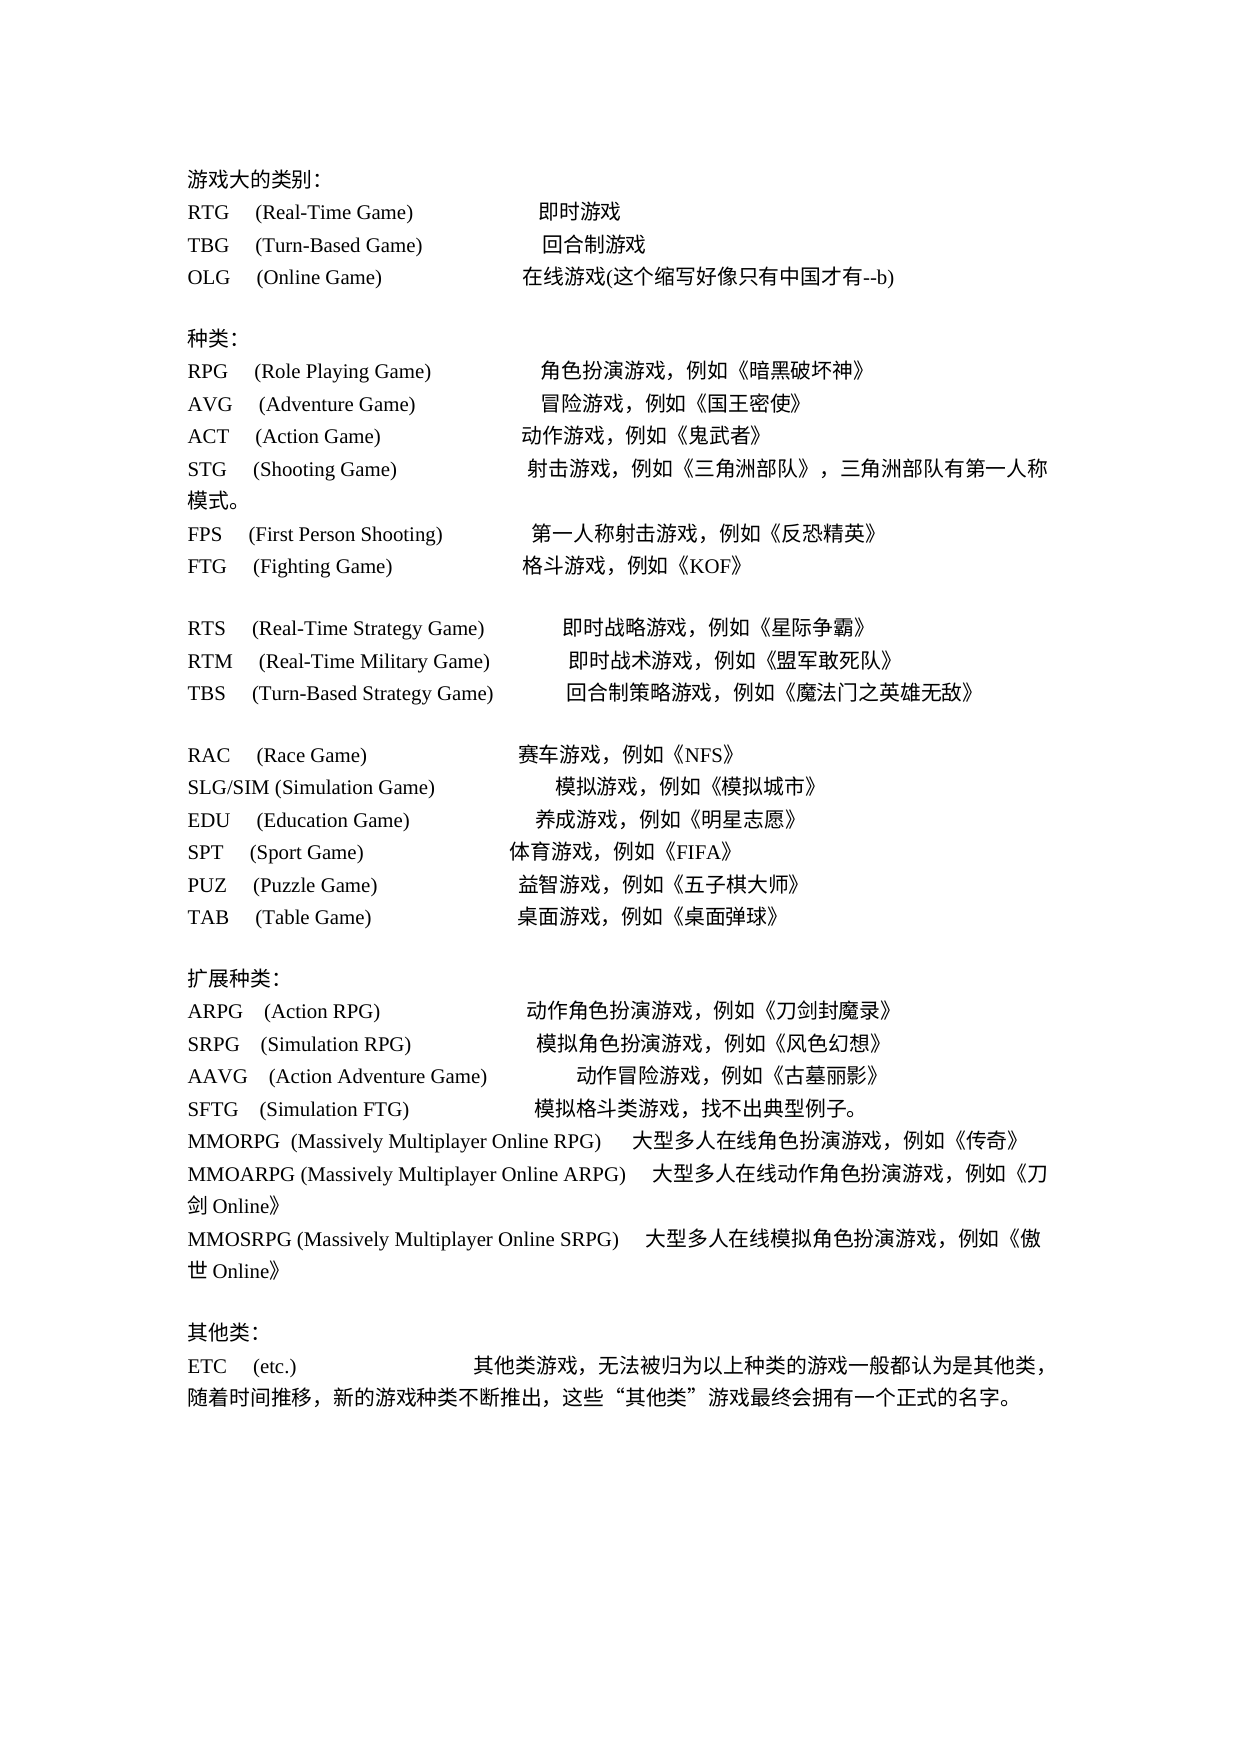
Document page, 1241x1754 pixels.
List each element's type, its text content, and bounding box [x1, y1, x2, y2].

text 种类： RPG (Role Playing Game) 角色扮演游戏，例如《暗黑破坏神》 AVG (Adventure Game) 冒险游戏，例如《国王密使》 ACT (Action Game) 动作游戏，例如《鬼武者》 STG (Shooting Game) 射击游戏，例如《三角洲部队》，三角洲部队有第一人称模式。 FPS (First Person Shooting) 第一人称射击游戏，例如《反恐精英》 FTG (Fighting Game) 格斗游戏，例如《KOF》 [187, 321, 1053, 581]
text 扩展种类： ARPG (Action RPG) 动作角色扮演游戏，例如《刀剑封魔录》 SRPG (Simulation RPG) 模拟角色扮演游戏，例如《风色幻想》 AAVG (Action Adventure Game) 动作冒险游戏，例如《古墓丽影》 SFTG (Simulation FTG) 模拟格斗类游戏，找不出典型例子。 MMORPG (Massively Multiplayer Online RPG) 大型多人在线角色扮演游戏，例如《传奇》 MMOARPG (Massively Multiplayer Online ARPG) 大型多人在线动作角色扮演游戏，例如《刀剑Online》 MMOSRPG (Massively Multiplayer Online SRPG) 大型多人在线模拟角色扮演游戏，例如《傲世Online》 [187, 961, 1053, 1286]
text RAC (Race Game) 赛车游戏，例如《NFS》 SLG/SIM (Simulation Game) 模拟游戏，例如《模拟城市》 EDU (Education Game) 养成游戏，例如《明星志愿》 SPT (Sport Game) 体育游戏，例如《FIFA》 PUZ (Puzzle Game) 益智游戏，例如《五子棋大师》 TAB (Table Game) 桌面游戏，例如《桌面弹球》 [187, 737, 1053, 932]
text 游戏大的类别： RTG (Real-Time Game) 即时游戏 TBG (Turn-Based Game) 回合制游戏 OLG (Online Game) 在线游戏(这个缩写好像只有中国才有--b) [187, 162, 1053, 292]
text RTS (Real-Time Strategy Game) 即时战略游戏，例如《星际争霸》 RTM (Real-Time Military Game) 即时战术游戏，例如《盟军敢死队》 TBS (Turn-Based Strategy Game) 回合制策略游戏，例如《魔法门之英雄无敌》 [187, 610, 1053, 708]
text 其他类： ETC (etc.) 其他类游戏，无法被归为以上种类的游戏一般都认为是其他类，随着时间推移，新的游戏种类不断推出，这些“其他类”游戏最终会拥有一个正式的名字。 [187, 1315, 1053, 1413]
